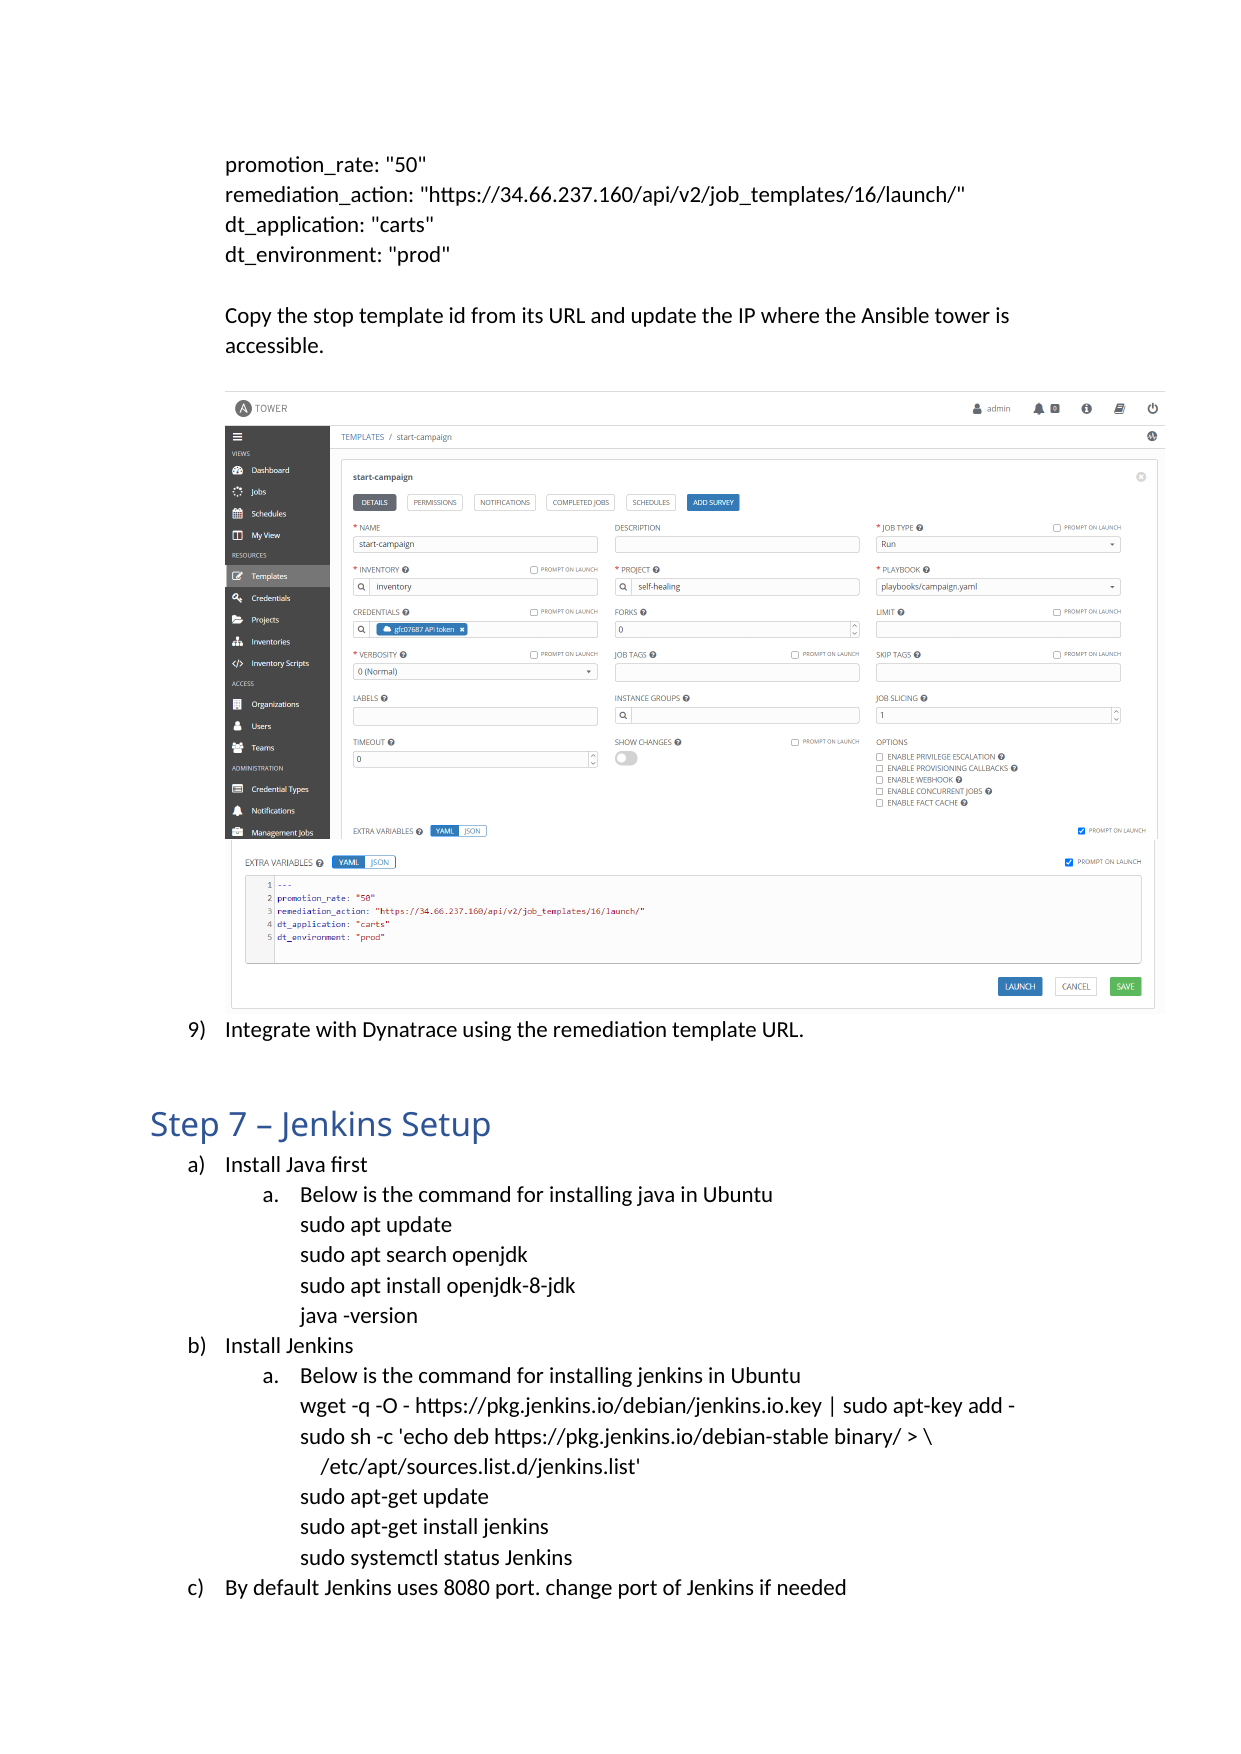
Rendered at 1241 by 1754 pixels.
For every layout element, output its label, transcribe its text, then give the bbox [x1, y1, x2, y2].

list Install Jenkins [187, 1331, 1090, 1359]
list sudo apt update [300, 1210, 1090, 1238]
list promotion_rate: "50" [225, 150, 1090, 178]
list sudo systemctl status Jenkins [300, 1543, 1090, 1571]
list wget -q -O - https://pkg.jenkins.io/debian/jenkins.io.key | sudo apt-key add - [300, 1392, 1090, 1420]
picture [225, 391, 1166, 839]
list Copy the stop template id from its URL and update the IP where the Ansible tower is accessible. [225, 301, 1090, 359]
list Below is the command for installing java in Ubuntu [262, 1180, 1090, 1208]
list Install Java first [187, 1150, 1090, 1178]
list dt_environment: "prod" [225, 241, 1090, 269]
list dt_application: "carts" [225, 210, 1090, 238]
list java -version [300, 1301, 1090, 1329]
list Below is the command for installing jenkins in Ubuntu [262, 1361, 1090, 1389]
subtitle Step 7 – Jenkins Setup [150, 1101, 1090, 1146]
list sudo sh -c 'echo deb https://pkg.jenkins.io/debian-stable binary/ > \ [300, 1422, 1090, 1450]
list remediation_action: "https://34.66.237.160/api/v2/job_templates/16/launch/" [225, 180, 1090, 208]
list sudo apt install openjdk-8-jdk [300, 1271, 1090, 1299]
list /etc/apt/sources.list.d/jenkins.list' [300, 1452, 1090, 1480]
list By default Jenkins uses 8080 port. change port of Jenkins if needed [187, 1573, 1090, 1601]
list sudo apt search openjdk [300, 1241, 1090, 1269]
picture [225, 840, 1166, 1014]
list sudo apt-get update [300, 1482, 1090, 1510]
list sudo apt-get install jenkins [300, 1512, 1090, 1541]
list Integrate with Dynatrace using the remediation template URL. [187, 1016, 1090, 1044]
